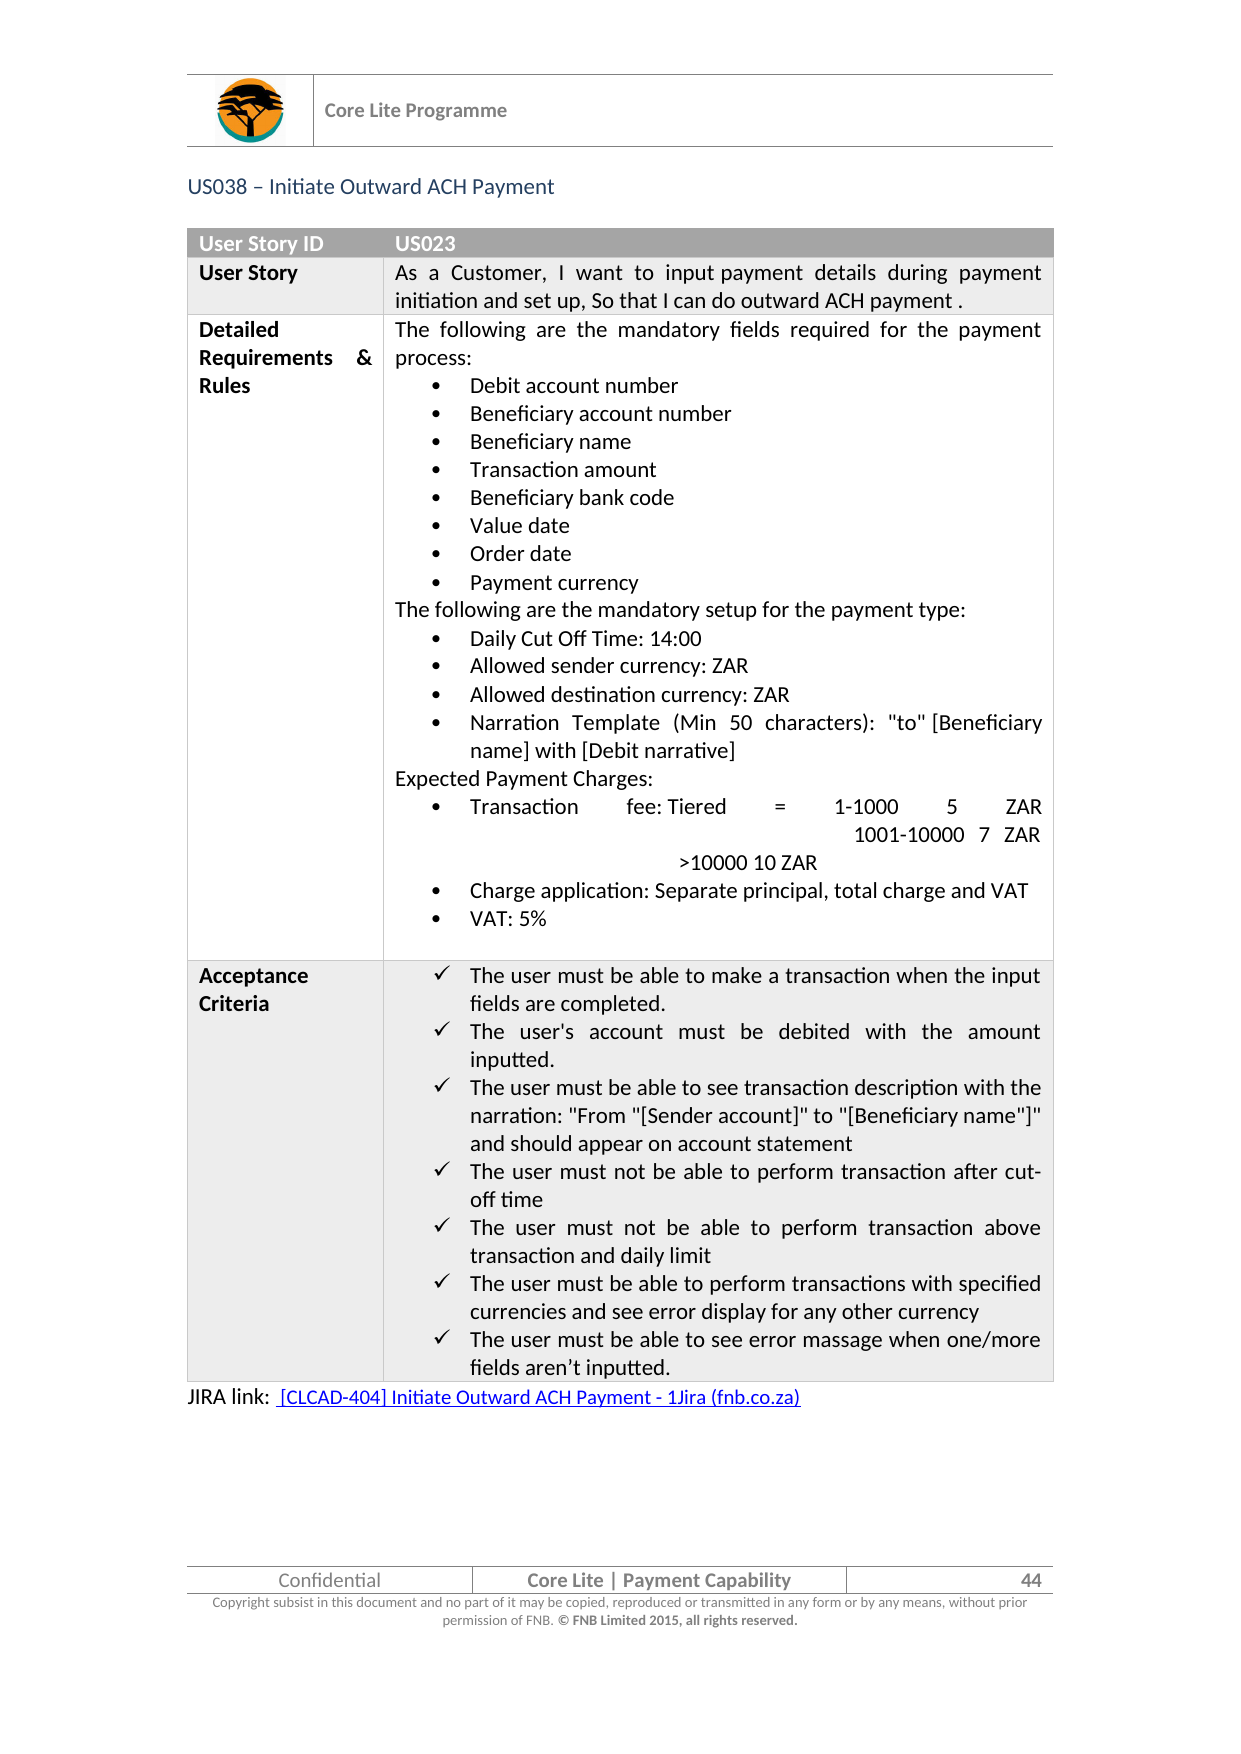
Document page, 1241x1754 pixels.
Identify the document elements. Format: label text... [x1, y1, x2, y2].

table_cell The following are the mandatory fields required for the payment process: Debit account number Beneficiary account number Beneficiary name Transaction amount Beneficiary bank code Value date Order date Payment currency The following are the mandatory setup for the payment type: Daily Cut Off Time: 14:00 Allowed sender currency: ZAR Allowed destination currency: ZAR Narration Template (Min 50 characters): "to" [Beneficiary name] with [Debit narrative] Expected Payment Charges: Transaction fee: Tiered = 1-1000 5 ZAR 1001-10000 7 ZAR >10000 10 ZAR Charge application: Separate principal, total charge and VAT VAT: 5% [384, 315, 1053, 960]
table_header User Story ID [188, 229, 383, 257]
text US038 – Initiate Outward ACH Payment [187, 172, 1053, 200]
table_cell Acceptance Criteria [188, 961, 383, 1381]
table_cell User Story [188, 258, 383, 314]
table_header US023 [384, 229, 1053, 257]
text JIRA link: [187, 1382, 1053, 1410]
table_cell The user must be able to make a transaction when the input fields are completed. The user's account must be debited with the amount inputted. The user must be able to see transaction description with the narration: "From "[Sender account]" to "[Beneficiary name"]" and should appear on account statement The user must not be able to perform transaction after cut-off time The user must not be able to perform transaction above transaction and daily limit The user must be able to perform transactions with specified currencies and see error display for any other currency The user must be able to see error massage when one/more fields aren’t inputted. [384, 961, 1053, 1381]
table_cell Detailed Requirements & Rules [188, 315, 383, 960]
picture [215, 75, 286, 146]
table_cell As a Customer, I want to input payment details during payment initiation and set up, So that I can do outward ACH payment . [384, 258, 1053, 314]
